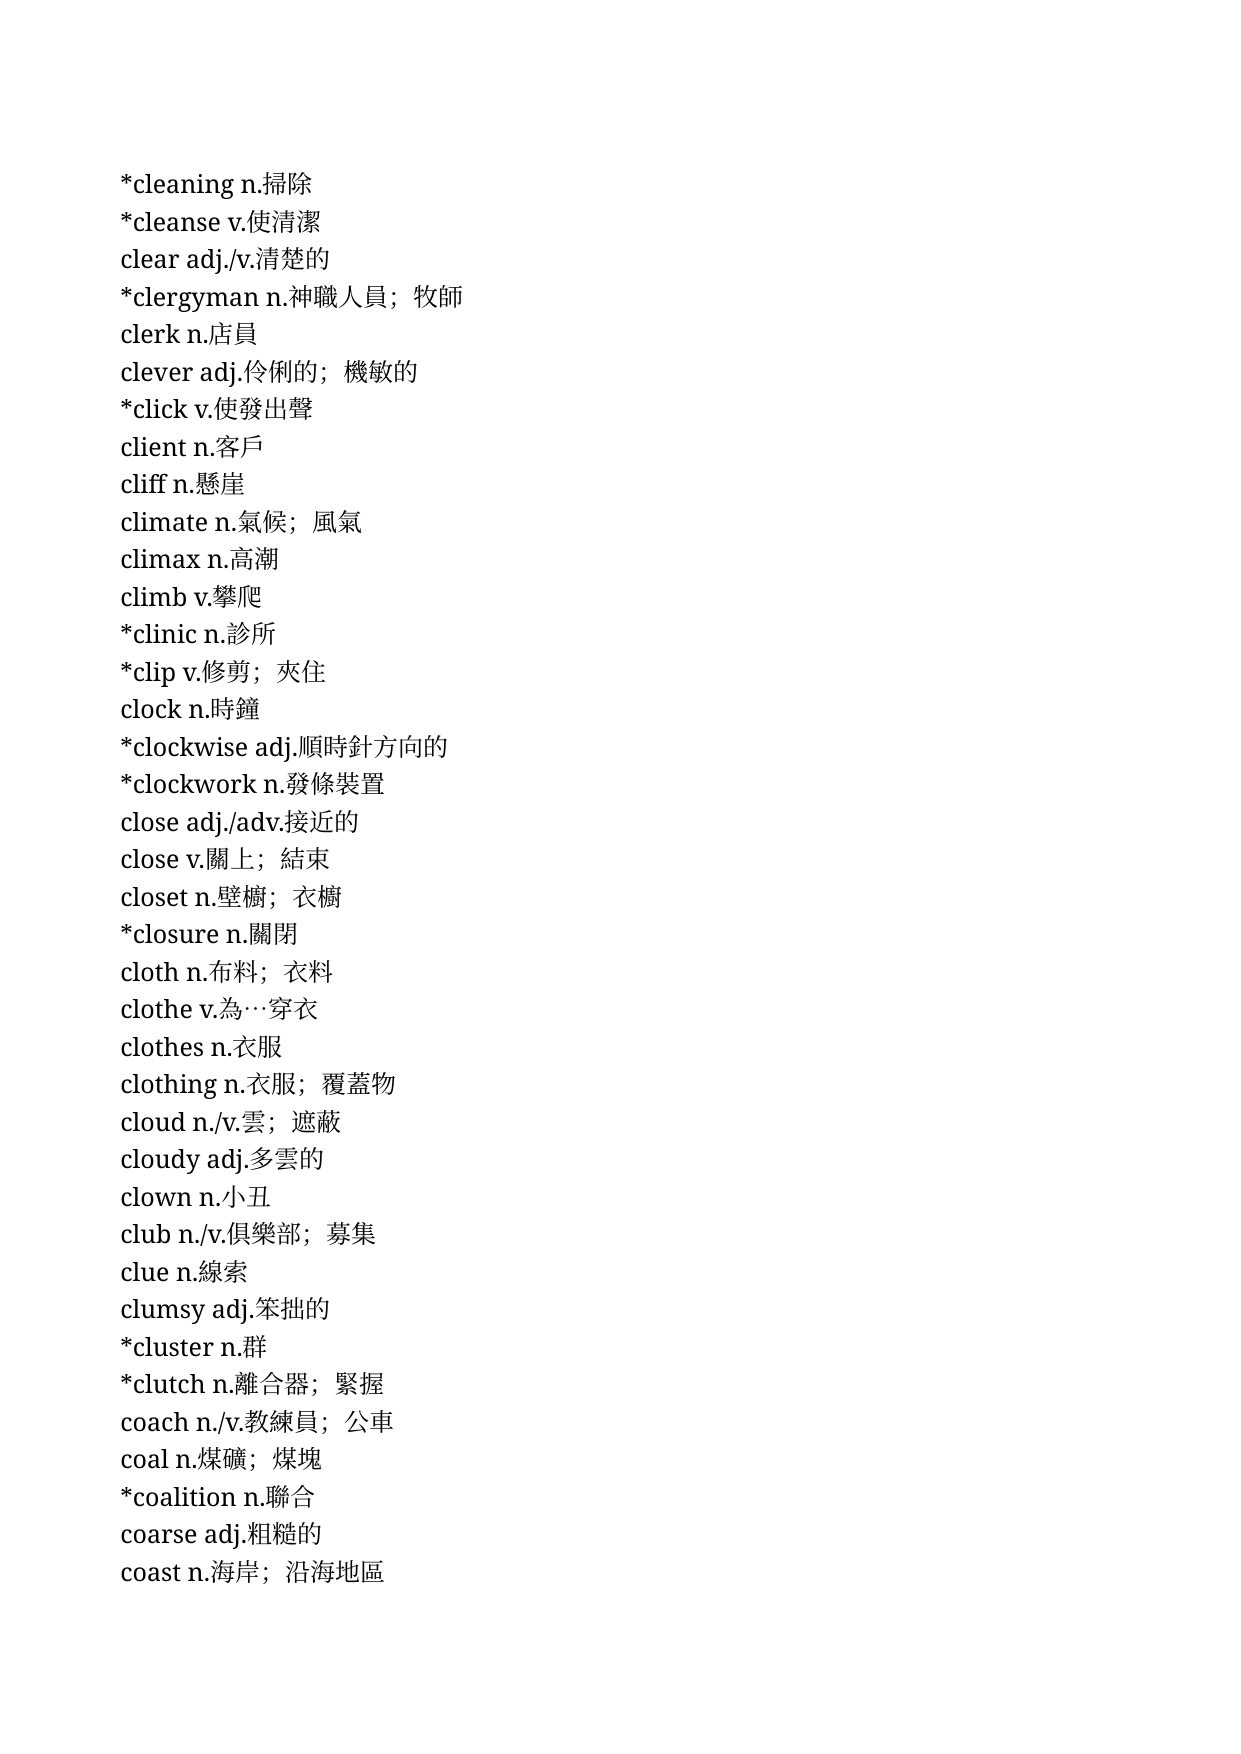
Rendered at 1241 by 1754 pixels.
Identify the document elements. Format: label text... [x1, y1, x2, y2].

text coach n./v.教練員；公車 [120, 1402, 1120, 1439]
text climax n.高潮 [120, 539, 1120, 577]
text *clinic n.診所 [120, 614, 1120, 652]
text clothe v.為…穿衣 [120, 989, 1120, 1027]
text cloudy adj.多雲的 [120, 1139, 1120, 1177]
text coast n.海岸；沿海地區 [120, 1552, 1120, 1589]
text cliff n.懸崖 [120, 464, 1120, 502]
text clothing n.衣服；覆蓋物 [120, 1064, 1120, 1102]
text closet n.壁櫥；衣櫥 [120, 877, 1120, 914]
text cloth n.布料；衣料 [120, 952, 1120, 989]
text *clergyman n.神職人員；牧師 [120, 277, 1120, 314]
text *coalition n.聯合 [120, 1477, 1120, 1514]
text *cluster n.群 [120, 1327, 1120, 1364]
text coarse adj.粗糙的 [120, 1514, 1120, 1552]
text *click v.使發出聲 [120, 389, 1120, 427]
text cloud n./v.雲；遮蔽 [120, 1102, 1120, 1139]
text clever adj.伶俐的；機敏的 [120, 352, 1120, 389]
text coal n.煤礦；煤塊 [120, 1439, 1120, 1477]
text *clutch n.離合器；緊握 [120, 1364, 1120, 1402]
text client n.客戶 [120, 427, 1120, 464]
text clock n.時鐘 [120, 689, 1120, 727]
text *cleanse v.使清潔 [120, 202, 1120, 239]
text climate n.氣候；風氣 [120, 502, 1120, 539]
text clothes n.衣服 [120, 1027, 1120, 1064]
text *clockwise adj.順時針方向的 [120, 727, 1120, 764]
text *clip v.修剪；夾住 [120, 652, 1120, 689]
text clue n.線索 [120, 1252, 1120, 1289]
text *cleaning n.掃除 [120, 164, 1120, 202]
text *closure n.關閉 [120, 914, 1120, 952]
text close v.關上；結束 [120, 839, 1120, 877]
text club n./v.俱樂部；募集 [120, 1214, 1120, 1252]
text *clockwork n.發條裝置 [120, 764, 1120, 802]
text clown n.小丑 [120, 1177, 1120, 1214]
text close adj./adv.接近的 [120, 802, 1120, 839]
text clear adj./v.清楚的 [120, 239, 1120, 277]
text clerk n.店員 [120, 314, 1120, 352]
text clumsy adj.笨拙的 [120, 1289, 1120, 1327]
text climb v.攀爬 [120, 577, 1120, 614]
